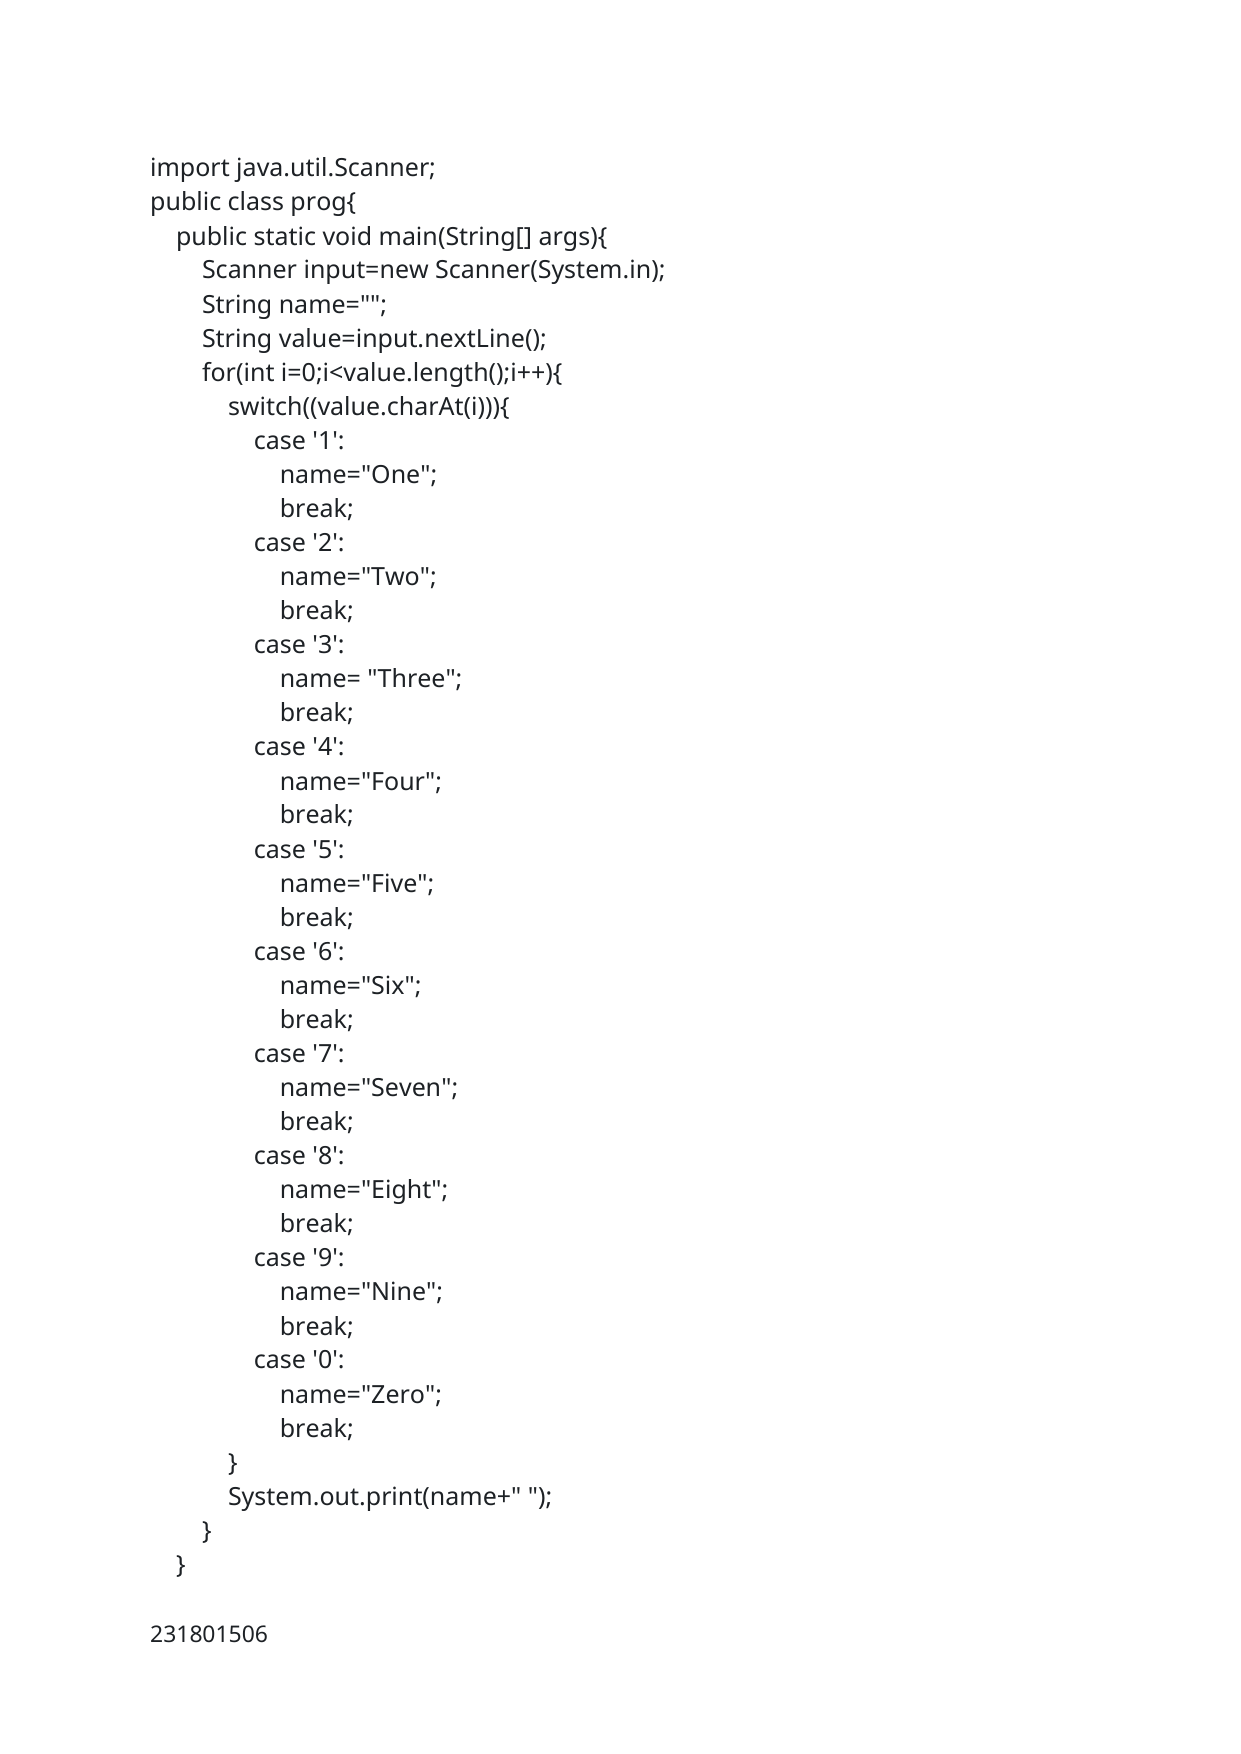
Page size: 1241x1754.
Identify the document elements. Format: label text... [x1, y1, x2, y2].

text public class prog{ [150, 184, 1090, 218]
text case '2': [150, 525, 1090, 559]
text name="Six"; [150, 967, 1090, 1002]
text } [150, 1547, 1090, 1581]
text case '7': [150, 1036, 1090, 1070]
text switch((value.charAt(i))){ [150, 388, 1090, 422]
text case '5': [150, 831, 1090, 865]
text name="Two"; [150, 559, 1090, 593]
text System.out.print(name+" "); [150, 1478, 1090, 1512]
text String value=input.nextLine(); [150, 320, 1090, 354]
text case '4': [150, 729, 1090, 763]
text name="Seven"; [150, 1070, 1090, 1104]
text break; [150, 1002, 1090, 1036]
text break; [150, 1410, 1090, 1444]
text case '0': [150, 1342, 1090, 1376]
text import java.util.Scanner; [150, 150, 1090, 184]
text break; [150, 899, 1090, 933]
text Scanner input=new Scanner(System.in); [150, 252, 1090, 286]
text break; [150, 695, 1090, 729]
text break; [150, 491, 1090, 525]
text name= "Three"; [150, 661, 1090, 695]
text case '6': [150, 933, 1090, 967]
text break; [150, 1104, 1090, 1138]
text name="Zero"; [150, 1376, 1090, 1410]
text case '1': [150, 422, 1090, 457]
text case '3': [150, 627, 1090, 661]
text name="Nine"; [150, 1274, 1090, 1308]
text case '8': [150, 1138, 1090, 1172]
text } [150, 1444, 1090, 1478]
text String name=""; [150, 286, 1090, 320]
text break; [150, 797, 1090, 831]
text public static void main(String[] args){ [150, 218, 1090, 252]
text case '9': [150, 1240, 1090, 1274]
text break; [150, 593, 1090, 627]
text name="Eight"; [150, 1172, 1090, 1206]
text } [150, 1512, 1090, 1547]
text name="Five"; [150, 865, 1090, 899]
text break; [150, 1206, 1090, 1240]
text name="Four"; [150, 763, 1090, 797]
text break; [150, 1308, 1090, 1342]
text name="One"; [150, 457, 1090, 491]
text for(int i=0;i<value.length();i++){ [150, 354, 1090, 388]
